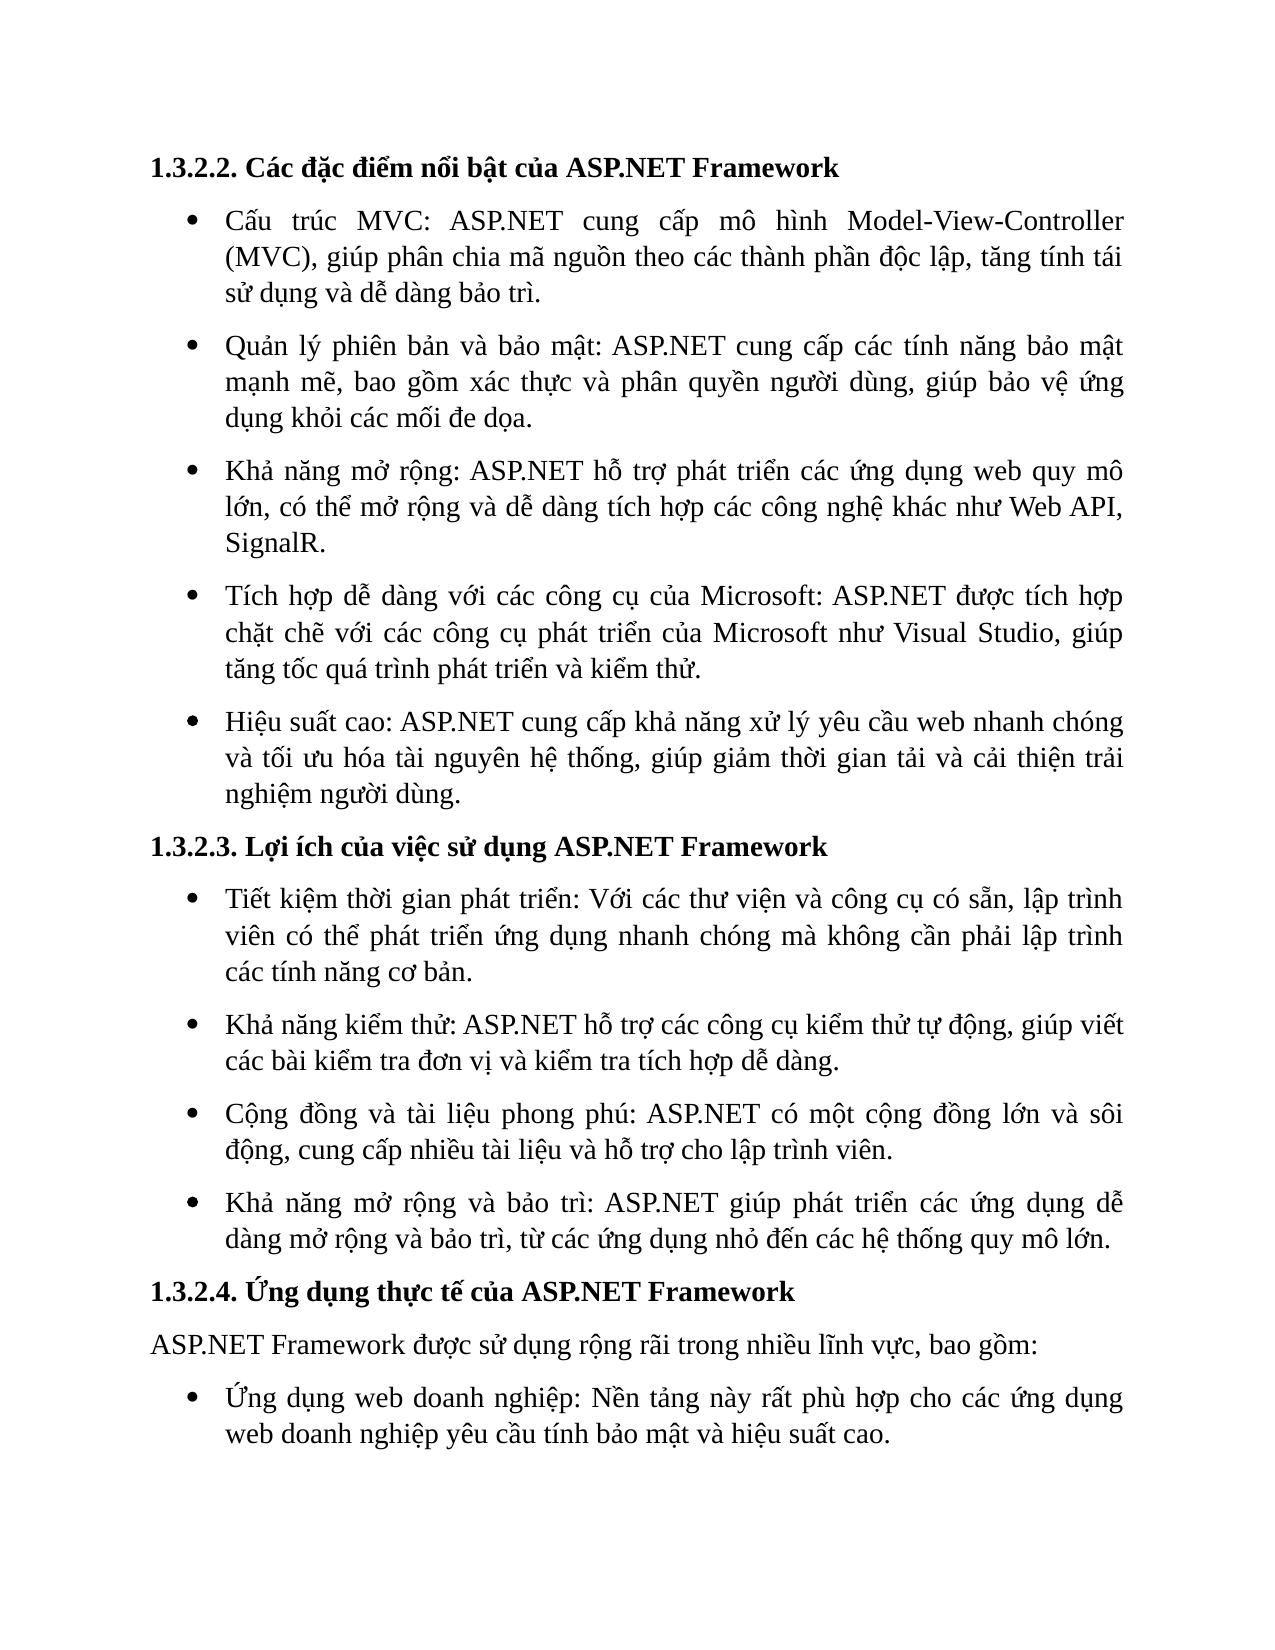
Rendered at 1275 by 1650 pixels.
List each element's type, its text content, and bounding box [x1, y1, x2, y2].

list Khả năng mở rộng và bảo trì: ASP.NET giúp phát triển các ứng dụng dễ dàng mở rộng và bảo trì, từ các ứng dụng nhỏ đến các hệ thống quy mô lớn. [187, 1185, 1125, 1255]
text 1.3.2.2. Các đặc điểm nổi bật của ASP.NET Framework [150, 150, 1125, 183]
list Cộng đồng và tài liệu phong phú: ASP.NET có một cộng đồng lớn và sôi động, cung cấp nhiều tài liệu và hỗ trợ cho lập trình viên. [187, 1096, 1125, 1166]
text 1.3.2.4. Ứng dụng thực tế của ASP.NET Framework [150, 1274, 1125, 1308]
list Hiệu suất cao: ASP.NET cung cấp khả năng xử lý yêu cầu web nhanh chóng và tối ưu hóa tài nguyên hệ thống, giúp giảm thời gian tải và cải thiện trải nghiệm người dùng. [187, 704, 1125, 809]
list Ứng dụng web doanh nghiệp: Nền tảng này rất phù hợp cho các ứng dụng web doanh nghiệp yêu cầu tính bảo mật và hiệu suất cao. [187, 1380, 1125, 1449]
text ASP.NET Framework được sử dụng rộng rãi trong nhiều lĩnh vực, bao gồm: [150, 1327, 1125, 1360]
list Cấu trúc MVC: ASP.NET cung cấp mô hình Model-View-Controller (MVC), giúp phân chia mã nguồn theo các thành phần độc lập, tăng tính tái sử dụng và dễ dàng bảo trì. [187, 203, 1125, 309]
list Khả năng kiểm thử: ASP.NET hỗ trợ các công cụ kiểm thử tự động, giúp viết các bài kiểm tra đơn vị và kiểm tra tích hợp dễ dàng. [187, 1007, 1125, 1077]
list Tiết kiệm thời gian phát triển: Với các thư viện và công cụ có sẵn, lập trình viên có thể phát triển ứng dụng nhanh chóng mà không cần phải lập trình các tính năng cơ bản. [187, 882, 1125, 988]
list Khả năng mở rộng: ASP.NET hỗ trợ phát triển các ứng dụng web quy mô lớn, có thể mở rộng và dễ dàng tích hợp các công nghệ khác như Web API, SignalR. [187, 453, 1125, 559]
list Quản lý phiên bản và bảo mật: ASP.NET cung cấp các tính năng bảo mật mạnh mẽ, bao gồm xác thực và phân quyền người dùng, giúp bảo vệ ứng dụng khỏi các mối đe dọa. [187, 328, 1125, 434]
text 1.3.2.3. Lợi ích của việc sử dụng ASP.NET Framework [150, 829, 1125, 862]
list Tích hợp dễ dàng với các công cụ của Microsoft: ASP.NET được tích hợp chặt chẽ với các công cụ phát triển của Microsoft như Visual Studio, giúp tăng tốc quá trình phát triển và kiểm thử. [187, 578, 1125, 684]
